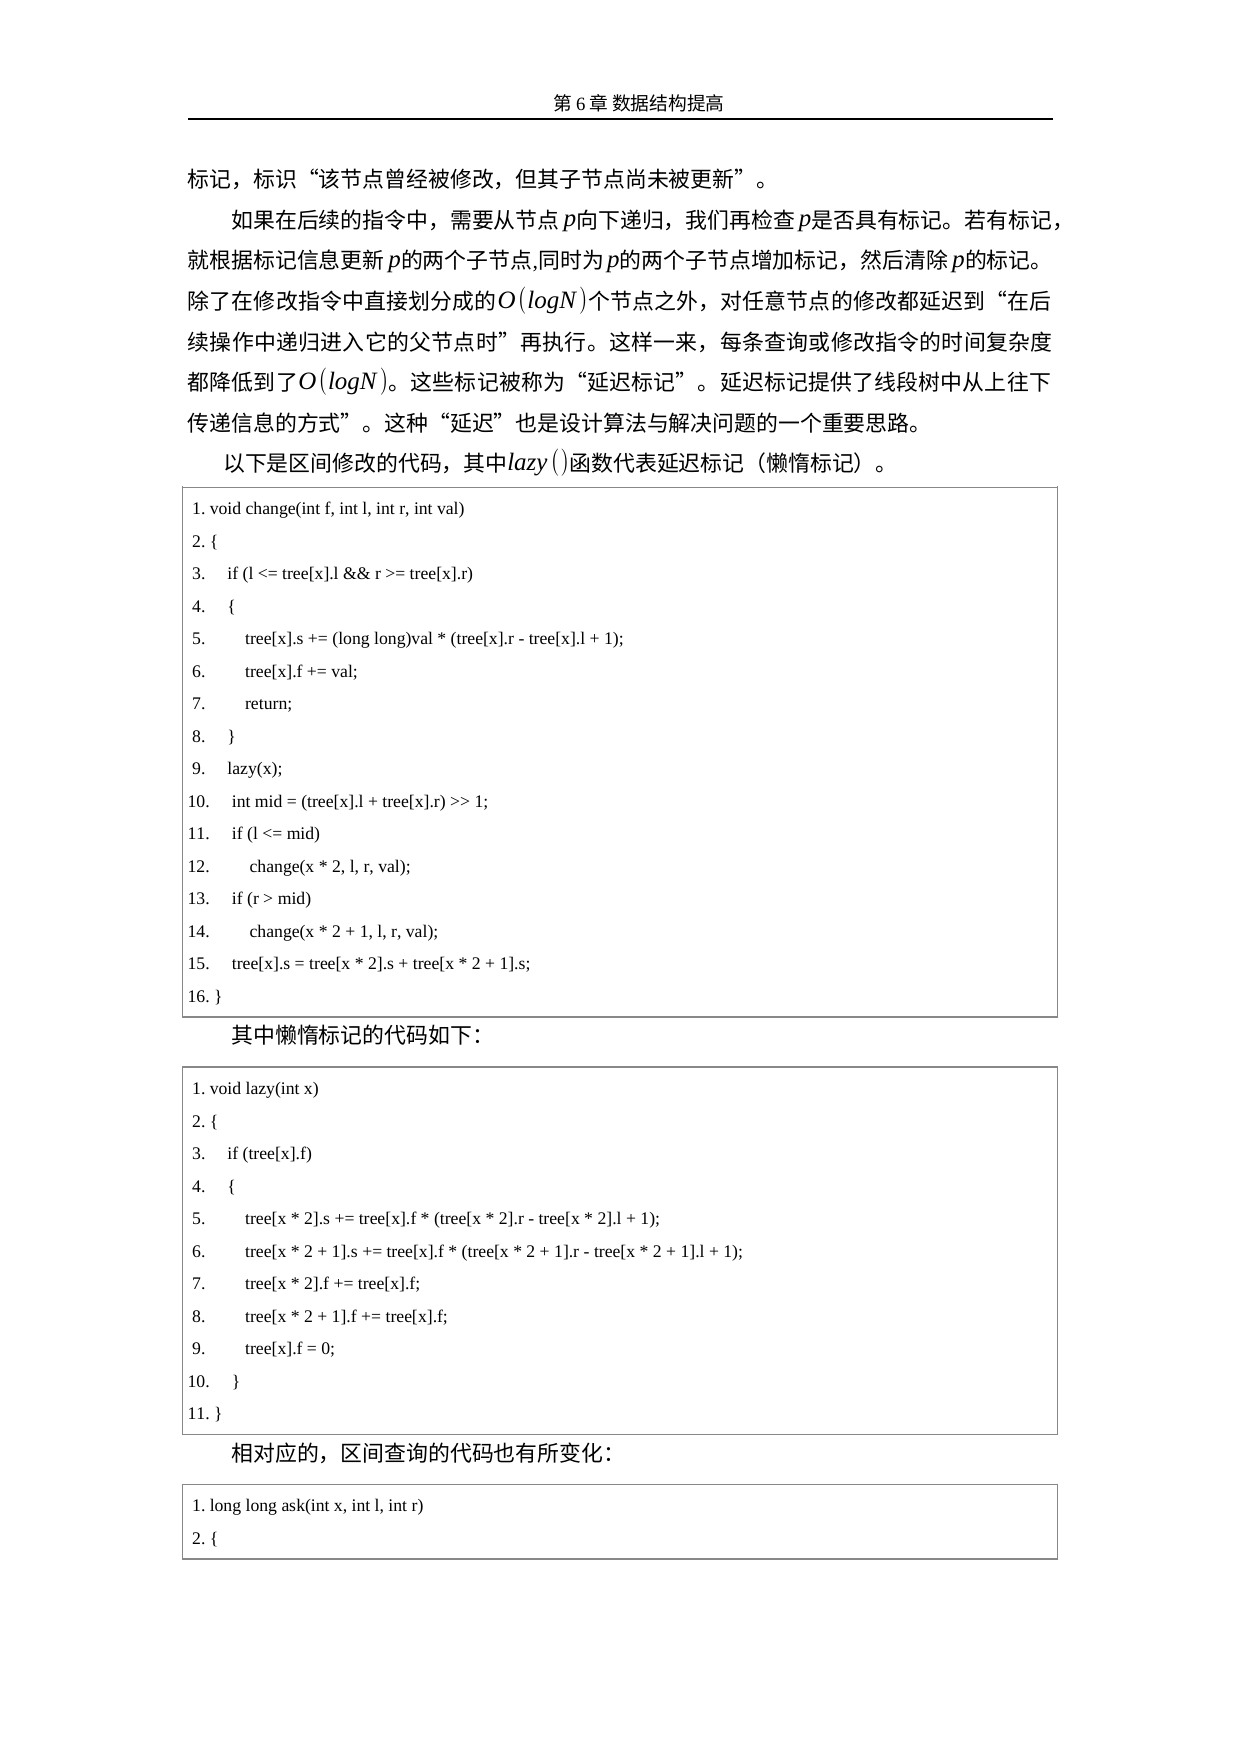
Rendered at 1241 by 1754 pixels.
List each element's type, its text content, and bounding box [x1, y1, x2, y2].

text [187, 162, 1053, 194]
text 2. { [183, 1516, 1057, 1558]
text 1. void lazy(int x) [183, 1068, 1057, 1104]
text 4. { [187, 589, 1053, 622]
text 6. tree[x].f += val; [187, 654, 1053, 687]
text 相对应的，区间查询的代码也有所变化： [187, 1435, 1053, 1468]
text 12. change(x * 2, l, r, val); [187, 849, 1053, 882]
text 7. tree[x * 2].f += tree[x].f; [187, 1267, 1053, 1299]
text 6. tree[x * 2 + 1].s += tree[x].f * (tree[x * 2 + 1].r - tree[x * 2 + 1].l + 1); [187, 1234, 1053, 1267]
text 11. if (l <= mid) [187, 817, 1053, 849]
text 8. } [187, 719, 1053, 752]
text 其中懒惰标记的代码如下： [187, 1018, 1053, 1050]
text 10. } [187, 1364, 1053, 1391]
text 13. if (r > mid) [187, 882, 1053, 914]
text 5. tree[x].s += (long long)val * (tree[x].r - tree[x].l + 1); [187, 622, 1053, 654]
text 5. tree[x * 2].s += tree[x].f * (tree[x * 2].r - tree[x * 2].l + 1); [187, 1202, 1053, 1234]
text 9. lazy(x); [187, 752, 1053, 784]
text 16. } [183, 974, 1057, 1016]
text 3. if (l <= tree[x].l && r >= tree[x].r) [187, 557, 1053, 589]
text 3. if (tree[x].f) [187, 1137, 1053, 1169]
text 8. tree[x * 2 + 1].f += tree[x].f; [187, 1299, 1053, 1332]
text 1. long long ask(int x, int l, int r) [183, 1485, 1057, 1516]
text 如果在后续的指令中，需要从节点向下递归，我们再检查是否具有标记。若有标记，就根据标记信息更新的两个子节点,同时为的两个子节点增加标记，然后清除的标记。除了在修改指令中直接划分成的个节点之外，对任意节点的修改都延迟到“在后续操作中递归进入它的父节点时”再执行。这样一来，每条查询或修改指令的时间复杂度都降低到了。这些标记被称为“延迟标记”。延迟标记提供了线段树中从上往下传递信息的方式”。这种“延迟”也是设计算法与解决问题的一个重要思路。 [187, 202, 1053, 438]
text 1. void change(int f, int l, int r, int val) [183, 488, 1057, 524]
text 14. change(x * 2 + 1, l, r, val); [187, 914, 1053, 947]
text 10. int mid = (tree[x].l + tree[x].r) >> 1; [187, 784, 1053, 817]
text 11. } [183, 1391, 1057, 1434]
text 4. { [187, 1169, 1053, 1202]
text 以下是区间修改的代码，其中函数代表延迟标记（懒惰标记）。 [187, 446, 1053, 478]
text 15. tree[x].s = tree[x * 2].s + tree[x * 2 + 1].s; [187, 947, 1053, 974]
text 9. tree[x].f = 0; [187, 1332, 1053, 1364]
text 2. { [187, 1104, 1053, 1137]
text 2. { [187, 524, 1053, 557]
text 7. return; [187, 687, 1053, 719]
